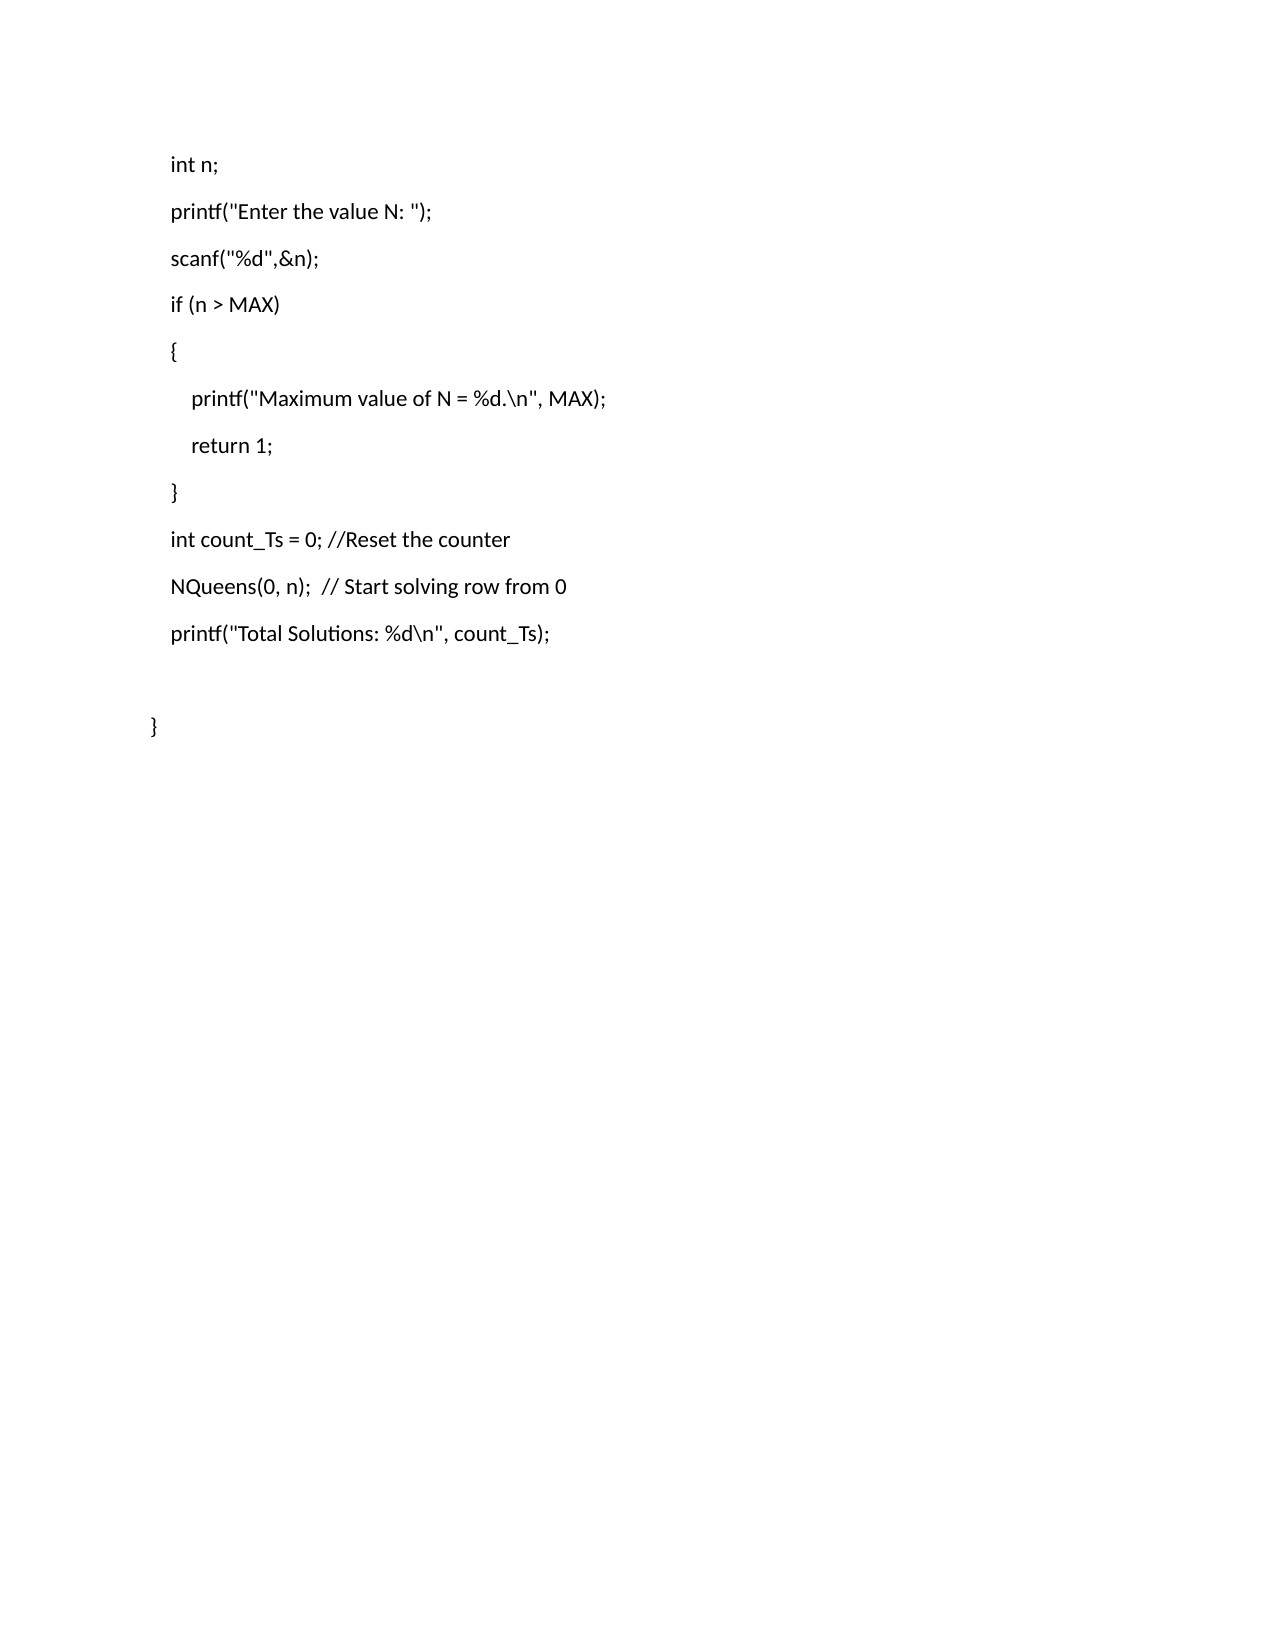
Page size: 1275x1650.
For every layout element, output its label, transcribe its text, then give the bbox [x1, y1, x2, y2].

text } [150, 712, 1125, 741]
text printf("Maximum value of N = %d.\n", MAX); [150, 384, 1125, 412]
text if (n > MAX) [150, 291, 1125, 319]
text printf("Total Solutions: %d\n", count_Ts); [150, 619, 1125, 647]
text scanf("%d",&n); [150, 244, 1125, 272]
text int count_Ts = 0; //Reset the counter [150, 525, 1125, 553]
text NQueens(0, n); // Start solving row from 0 [150, 572, 1125, 600]
text return 1; [150, 431, 1125, 459]
text } [150, 478, 1125, 506]
text { [150, 337, 1125, 366]
text printf("Enter the value N: "); [150, 197, 1125, 225]
text int n; [150, 150, 1125, 178]
